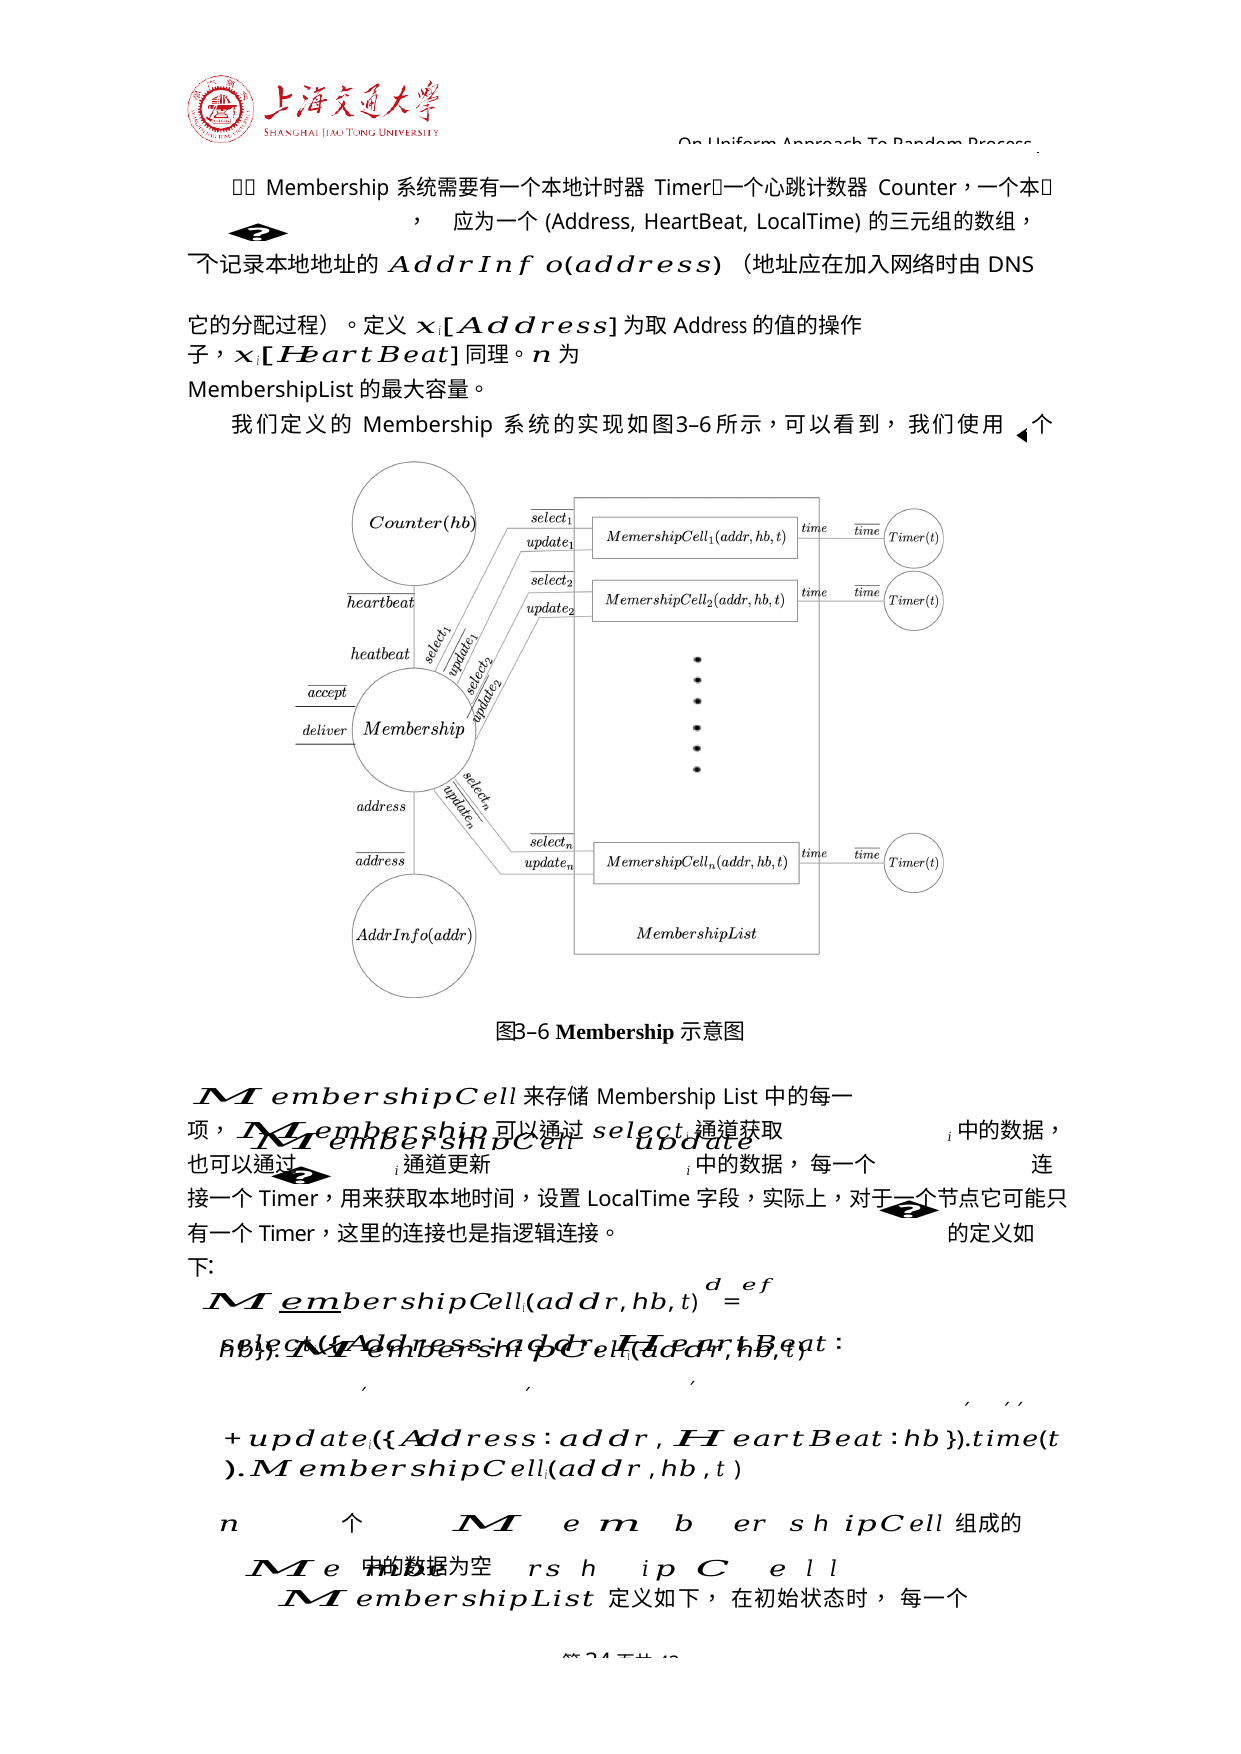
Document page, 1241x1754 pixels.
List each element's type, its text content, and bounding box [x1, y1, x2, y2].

picture [264, 80, 439, 138]
text + 𝑢𝑝𝑑𝑎𝑡𝑒𝑖({𝐴𝑑𝑑𝑟𝑒𝑠𝑠 ∶ 𝑎𝑑𝑑𝑟 , 𝐻𝑒𝑎𝑟𝑡𝐵𝑒𝑎𝑡 ∶ ℎ𝑏 }).𝑡𝑖𝑚𝑒(𝑡 ).𝑀𝑒𝑚𝑏𝑒𝑟𝑠ℎ𝑖𝑝𝐶𝑒𝑙𝑙𝑖(𝑎𝑑𝑑𝑟 , ℎ𝑏 , 𝑡 ) [224, 1423, 1105, 1483]
picture [187, 75, 254, 143]
text MembershipList 的最大容量。 [187, 374, 1105, 404]
text 它的分配过程）。定义 𝑥𝑖[𝐴𝑑𝑑𝑟𝑒𝑠𝑠] 为取 Address 的值的操作子，𝑥𝑖[𝐻𝑒𝑎𝑟𝑡𝐵𝑒𝑎𝑡] 同理。𝑛 为 [187, 309, 1105, 369]
text 𝑀𝑒𝑚𝑏𝑒𝑟𝑠ℎ𝑖𝑝𝐶𝑒𝑙𝑙 来存储 Membership List 中的每一项，𝑀𝑒𝑚𝑏𝑒𝑟𝑠ℎ𝑖𝑝 可以通过 𝑠𝑒𝑙𝑒𝑐𝑡𝑖 通道获取 𝑖 中的数据，也可以通过 𝑖 通道更新 𝑖 中的数据， 每一个 连接一个 Timer，用来获取本地时间，设置 LocalTime 字段，实际上，对于一个节点它可能只有一个 Timer，这里的连接也是指逻辑连接。 的定义如下： [187, 1081, 1068, 1282]
text ′ ′ ′ [964, 1388, 1105, 1420]
text 𝑀𝑒𝑚𝑏𝑒𝑟𝑠ℎ𝑖𝑝𝐶𝑒𝑙𝑙𝑖(𝑎𝑑𝑑𝑟, ℎ𝑏, 𝑡) 𝑑=𝑒𝑓 [197, 1299, 452, 1313]
text 𝑛𝑀𝑒个𝑚𝑏𝑒𝑀𝑟𝑠𝑒ℎ𝑚𝑖𝑝𝑏𝐶𝑒𝑟𝑒𝑠𝑙ℎ𝑙 𝑖𝑝𝐶𝑒𝑙𝑙 组成的 𝑀𝑒𝑚𝑏𝑒𝑟𝑠ℎ𝑖𝑝𝐿𝑖𝑠𝑡 定义如下， 在初始状态时， 每一个 [135, 1508, 1105, 1613]
text 因此Membership 系统需要有一个本地计时器Timer、一个心跳计数器Counter，一个本地 ， 应为一个 (Address, HeartBeat, LocalTime) 的三元组的数组，一 [187, 172, 1053, 270]
picture [295, 461, 944, 998]
text 𝑀𝑒𝑚𝑏𝑒𝑟𝑠ℎ𝑖𝑝𝐶𝑒𝑙𝑙𝑖(𝑎𝑑𝑑𝑟, ℎ𝑏, 𝑡) 𝑑=𝑒𝑓 [451, 1299, 1105, 1313]
text 我们定义的 Membership 系统的实现如图 3–6所示，可以看到， 我们使用 个 [231, 408, 1105, 438]
